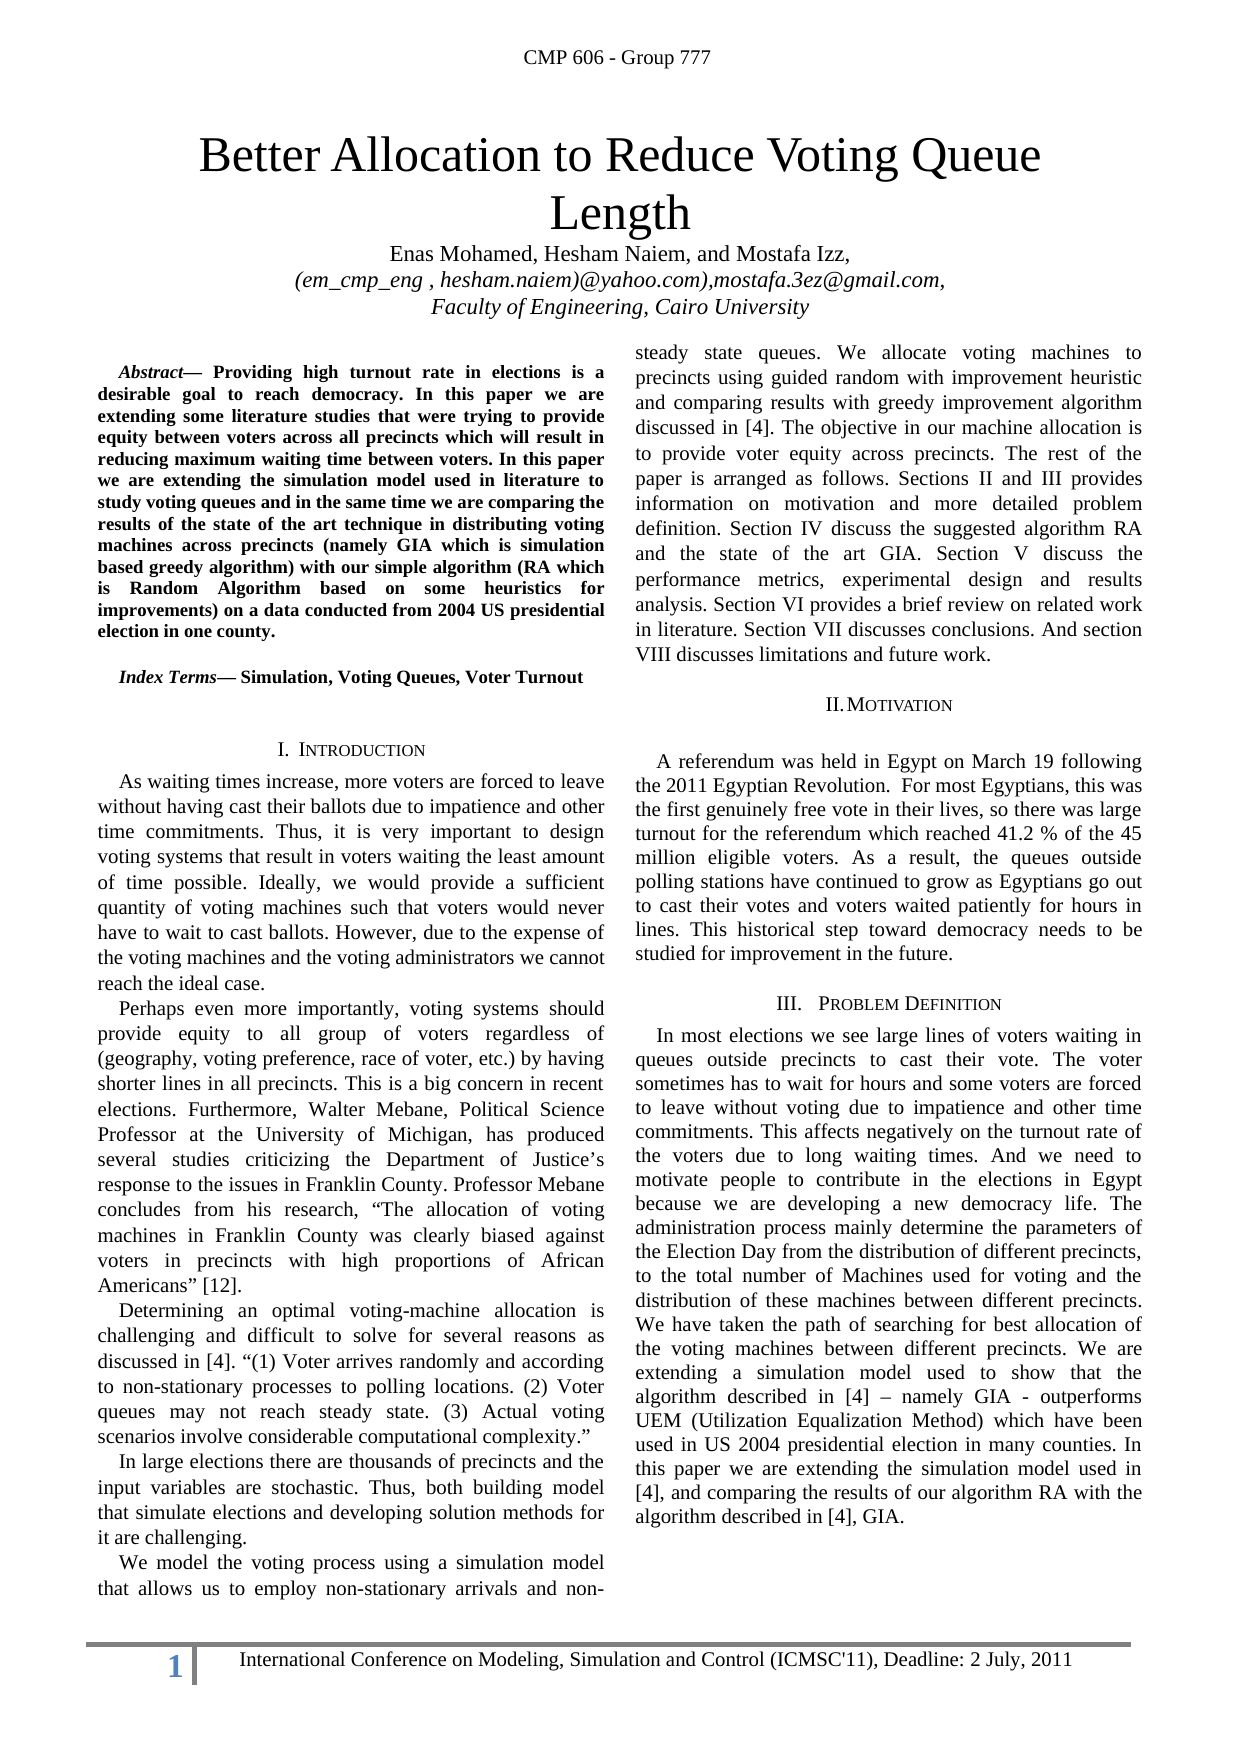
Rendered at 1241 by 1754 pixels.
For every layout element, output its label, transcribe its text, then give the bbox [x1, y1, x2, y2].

title Better Allocation to Reduce Voting Queue Length [133, 125, 1108, 240]
subtitle Motivation [635, 692, 1143, 716]
text We model the voting process using a simulation model that allows us to employ non-stationary arrivals and non-steady state queues. We allocate voting machines to precincts using guided random with improvement heuristic and comparing results with greedy improvement algorithm discussed in ‎[4]. The objective in our machine allocation is to provide voter equity across precincts. The rest of the paper is arranged as follows. Sections ‎II and ‎III provides information on motivation and more detailed problem definition. Section ‎IV discuss the suggested algorithm RA and the state of the art GIA. Section ‎V discuss the performance metrics, experimental design and results analysis. Section ‎VI provides a brief review on related work in literature. Section ‎VII discusses conclusions. And section ‎VIII discusses limitations and future work. [635, 105, 1143, 666]
text (em_cmp_eng , hesham.naiem)@yahoo.com),mostafa.3ez@gmail.com, [133, 266, 1108, 293]
text Index Terms— Simulation, Voting Queues, Voter Turnout [97, 666, 605, 687]
text As waiting times increase, more voters are forced to leave without having cast their ballots due to impatience and other time commitments. Thus, it is very important to design voting systems that result in voters waiting the least amount of time possible. Ideally, we would provide a sufficient quantity of voting machines such that voters would never have to wait to cast ballots. However, due to the expense of the voting machines and the voting administrators we cannot reach the ideal case. [97, 769, 605, 994]
text Abstract— Providing high turnout rate in elections is a desirable goal to reach democracy. In this paper we are extending some literature studies that were trying to provide equity between voters across all precincts which will result in reducing maximum waiting time between voters. In this paper we are extending the simulation model used in literature to study voting queues and in the same time we are comparing the results of the state of the art technique in distributing voting machines across precincts (namely GIA which is simulation based greedy algorithm) with our simple algorithm (RA which is Random Algorithm based on some heuristics for improvements) on a data conducted from 2004 US presidential election in one county. [97, 361, 605, 642]
text In large elections there are thousands of precincts and the input variables are stochastic. Thus, both building model that simulate elections and developing solution methods for it are challenging. [97, 1449, 605, 1549]
text A referendum was held in Egypt on March 19 following the 2011 Egyptian Revolution. For most Egyptians, this was the first genuinely free vote in their lives, so there was large turnout for the referendum which reached 41.2 % of the 45 million eligible voters. As a result, the queues outside polling stations have continued to grow as Egyptians go out to cast their votes and voters waited patiently for hours in lines. This historical step toward democracy needs to be studied for improvement in the future. [635, 749, 1143, 965]
subtitle Problem Definition [635, 990, 1143, 1014]
subtitle INTRODUCTION [97, 736, 605, 761]
text Faculty of Engineering, Cairo University [133, 293, 1108, 319]
text In most elections we see large lines of voters waiting in queues outside precincts to cast their vote. The voter sometimes has to wait for hours and some voters are forced to leave without voting due to impatience and other time commitments. This affects negatively on the turnout rate of the voters due to long waiting times. And we need to motivate people to contribute in the elections in Egypt because we are developing a new democracy life. The administration process mainly determine the parameters of the Election Day from the distribution of different precincts, to the total number of Machines used for voting and the distribution of these machines between different precincts. We have taken the path of searching for best allocation of the voting machines between different precincts. We are extending a simulation model used to show that the algorithm described in [4] – namely GIA - outperforms UEM (Utilization Equalization Method) which have been used in US 2004 presidential election in many counties. In this paper we are extending the simulation model used in [4], and comparing the results of our algorithm RA with the algorithm described in [4], GIA. [635, 1023, 1143, 1528]
text Perhaps even more importantly, voting systems should provide equity to all group of voters regardless of (geography, voting preference, race of voter, etc.) by having shorter lines in all precincts. This is a big concern in recent elections. Furthermore, Walter Mebane, Political Science Professor at the University of Michigan, has produced several studies criticizing the Department of Justice’s response to the issues in Franklin County. Professor Mebane concludes from his research, “The allocation of voting machines in Franklin County was clearly biased against voters in precincts with high proportions of African Americans” ‎[12]. [97, 996, 605, 1297]
text Enas Mohamed, Hesham Naiem, and Mostafa Izz, [133, 240, 1108, 266]
text Determining an optimal voting-machine allocation is challenging and difficult to solve for several reasons as discussed in [4]. “(1) Voter arrives randomly and according to non-stationary processes to polling locations. (2) Voter queues may not reach steady state. (3) Actual voting scenarios involve considerable computational complexity.” [97, 1298, 605, 1448]
